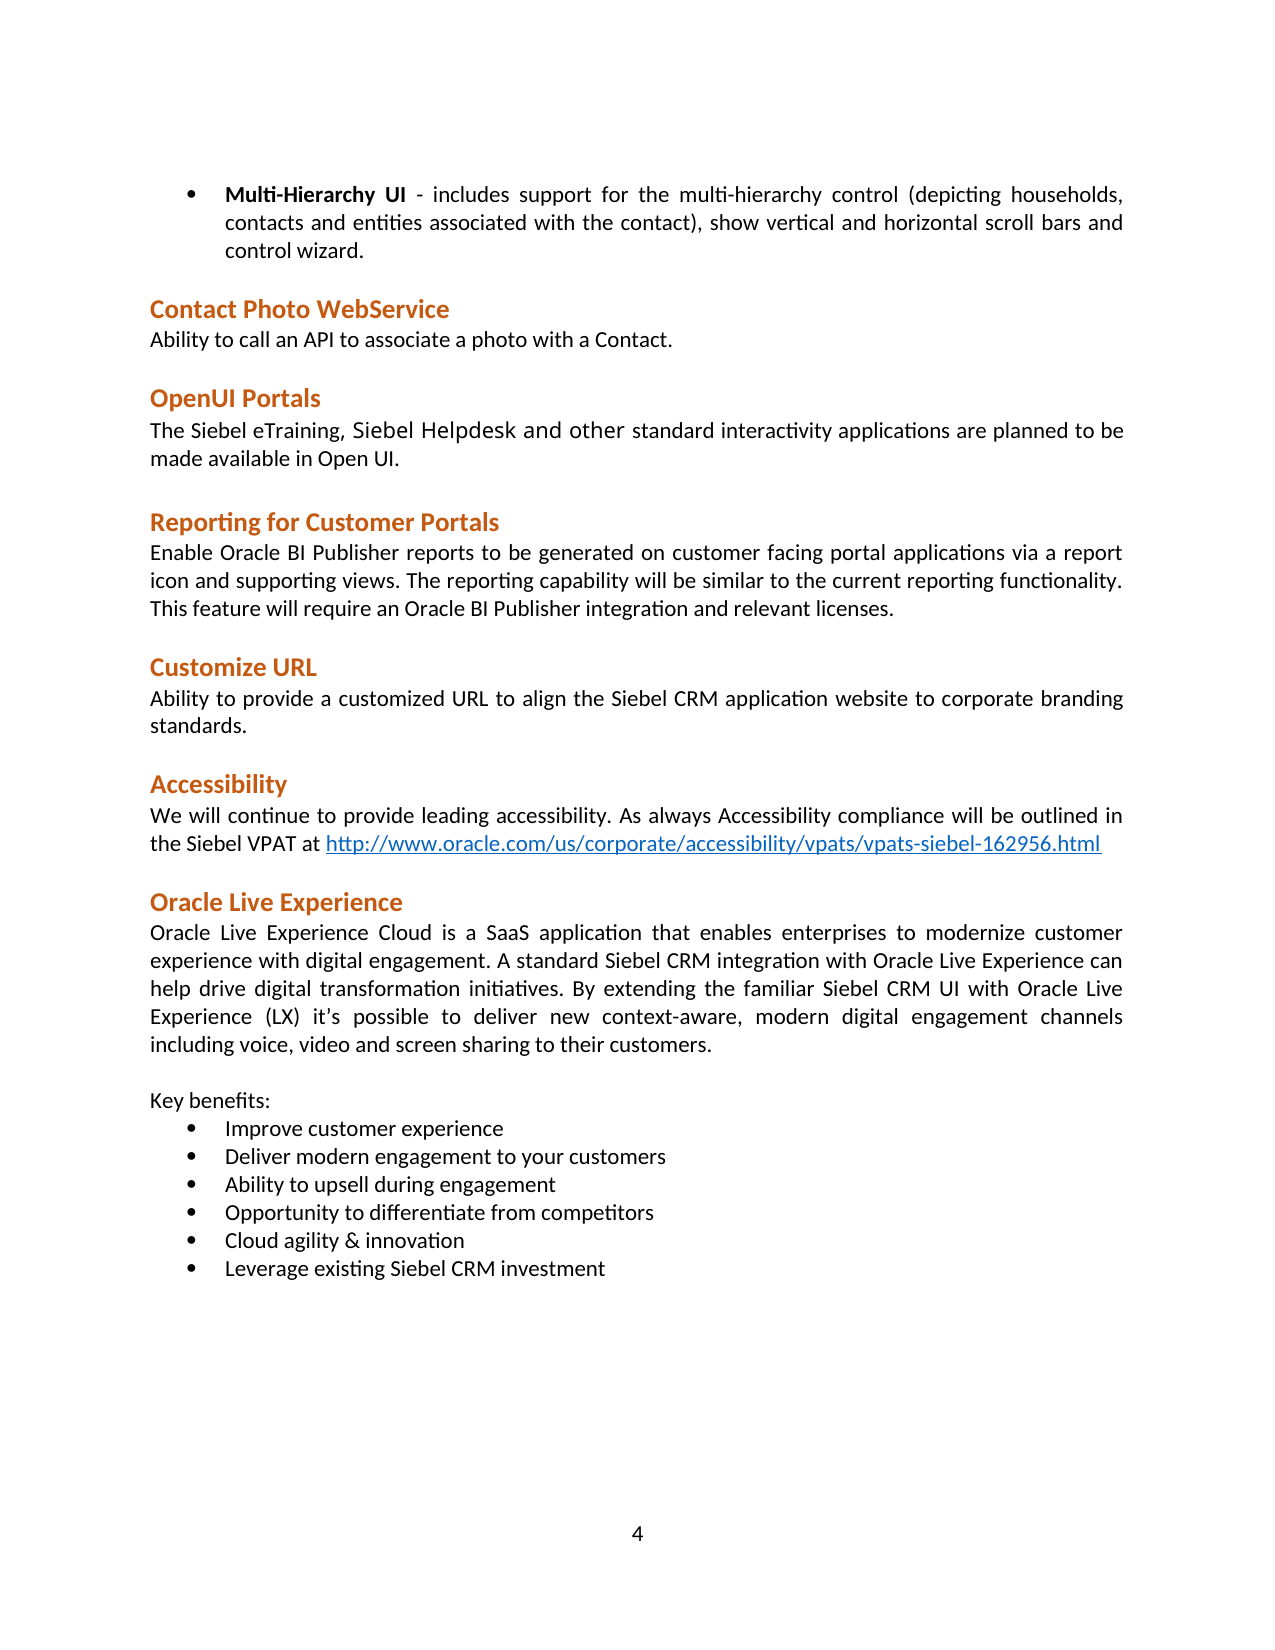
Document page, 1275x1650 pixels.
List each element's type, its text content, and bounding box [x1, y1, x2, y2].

text Contact Photo WebService [150, 293, 1125, 326]
text Enable Oracle BI Publisher reports to be generated on customer facing portal applications via a report icon and supporting views. The reporting capability will be similar to the current reporting functionality. This feature will require an Oracle BI Publisher integration and relevant licenses. [150, 538, 1125, 623]
list Opportunity to differentiate from competitors [187, 1198, 1125, 1226]
text OpenUI Portals [150, 382, 1125, 415]
list Deliver modern engagement to your customers [187, 1142, 1125, 1170]
text Oracle Live Experience Cloud is a SaaS application that enables enterprises to modernize customer experience with digital engagement. A standard Siebel CRM integration with Oracle Live Experience can help drive digital transformation initiatives. By extending the familiar Siebel CRM UI with Oracle Live Experience (LX) it’s possible to deliver new context-aware, modern digital engagement channels including voice, video and screen sharing to their customers. [150, 918, 1125, 1058]
list Cloud agility & innovation [187, 1226, 1125, 1254]
text Key benefits: [150, 1086, 1125, 1114]
list Ability to upsell during engagement [187, 1170, 1125, 1198]
text The Siebel eTraining, Siebel Helpdesk and other standard interactivity applications are planned to be made available in Open UI. [150, 415, 1125, 472]
text Accessibility [150, 768, 1125, 801]
text Reporting for Customer Portals [150, 506, 1125, 538]
list Improve customer experience [187, 1114, 1125, 1142]
text Customize URL [150, 651, 1125, 684]
text Ability to provide a customized URL to align the Siebel CRM application website to corporate branding standards. [150, 684, 1125, 740]
text Oracle Live Experience [150, 885, 1125, 918]
list Multi-Hierarchy UI - includes support for the multi-hierarchy control (depicting households, contacts and entities associated with the contact), show vertical and horizontal scroll bars and control wizard. [187, 181, 1125, 264]
text We will continue to provide leading accessibility. As always Accessibility compliance will be outlined in the Siebel VPAT at http://www.oracle.com/us/corporate/accessibility/vpats/vpats-siebel-162956.html [150, 801, 1125, 857]
text Ability to call an API to associate a photo with a Contact. [150, 326, 1125, 354]
list Leverage existing Siebel CRM investment [187, 1254, 1125, 1282]
